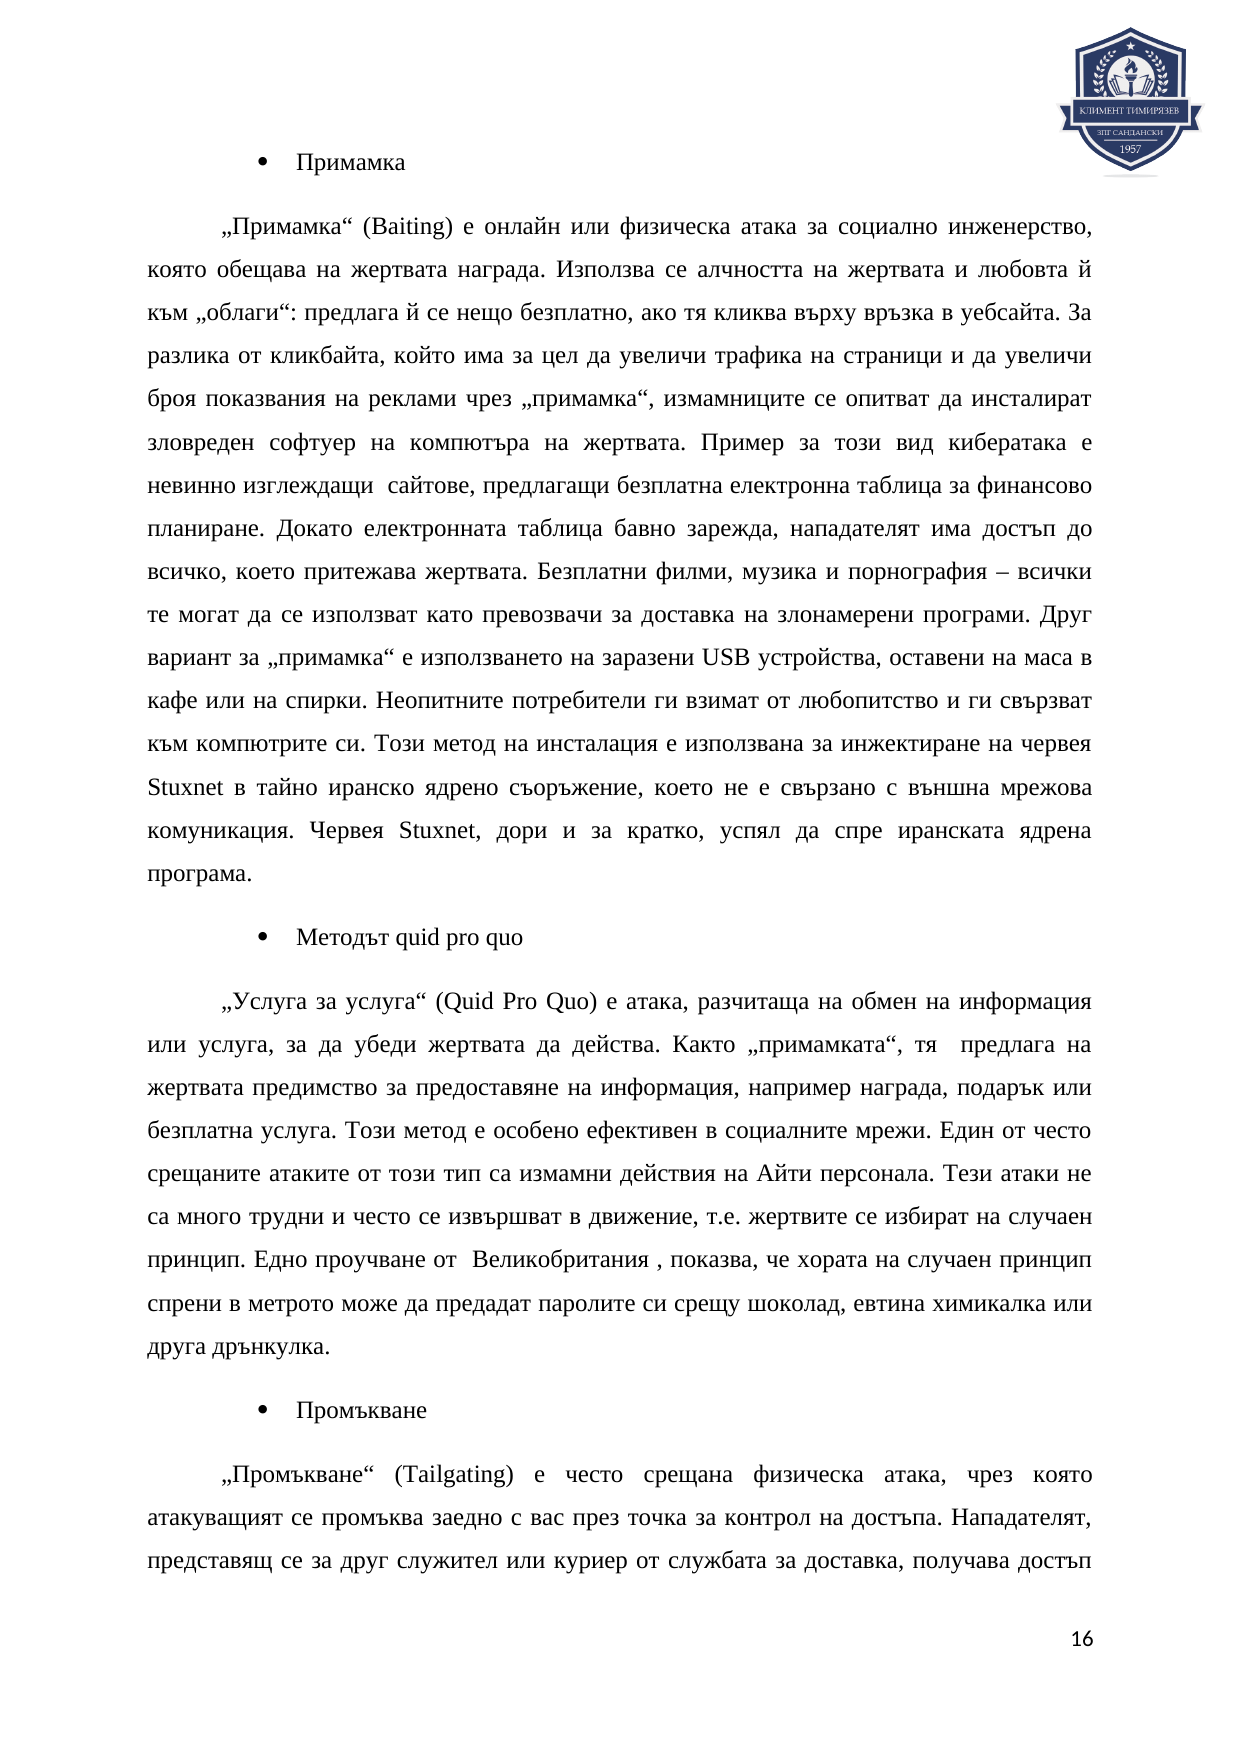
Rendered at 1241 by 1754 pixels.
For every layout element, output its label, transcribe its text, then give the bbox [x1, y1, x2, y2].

list Примамка [258, 147, 1093, 176]
list Промъкване [258, 1395, 1093, 1423]
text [147, 1459, 1093, 1574]
text „Услуга за услуга“ (Quid Pro Quo) е атака, разчитаща на обмен на информация или услуга, за да убеди жертвата да действа. Както „примамката“, тя предлага на жертвата предимство за предоставяне на информация, например награда, подарък или безплатна услуга. Този метод е особено ефективен в социалните мрежи. Един от често срещаните атаките от този тип са измамни действия на Айти персонала. Тези атаки не са много трудни и често се извършват в движение, т.е. жертвите се избират на случаен принцип. Едно проучване от Великобритания , показва, че хората на случаен принцип спрени в метрото може да предадат паролите си срещу шоколад, евтина химикалка или друга дрънкулка. [147, 986, 1093, 1359]
picture [1055, 27, 1206, 178]
list Методът quid pro quo [258, 922, 1093, 951]
text „Примамка“ (Baiting) е онлайн или физическа атака за социално инженерство, която обещава на жертвата награда. Използва се алчността на жертвата и любовта й към „облаги“: предлага й се нещо безплатно, ако тя кликва върху връзка в уебсайта. За разлика от кликбайта, който има за цел да увеличи трафика на страници и да увеличи броя показвания на реклами чрез „примамка“, измамниците се опитват да инсталират зловреден софтуер на компютъра на жертвата. Пример за този вид кибератака е невинно изглеждащи сайтове, предлагащи безплатна електронна таблица за финансово планиране. Докато електронната таблица бавно зарежда, нападателят има достъп до всичко, което притежава жертвата. Безплатни филми, музика и порнография – всички те могат да се използват като превозвачи за доставка на злонамерени програми. Друг вариант за „примамка“ е използването на заразени USB устройства, оставени на маса в кафе или на спирки. Неопитните потребители ги взимат от любопитство и ги свързват към компютрите си. Този метод на инсталация е използвана за инжектиране на червея Stuxnet в тайно иранско ядрено съоръжение, което не е свързано с външна мрежова комуникация. Червея Stuxnet, дори и за кратко, успял да спре иранската ядрена програма. [147, 211, 1093, 887]
